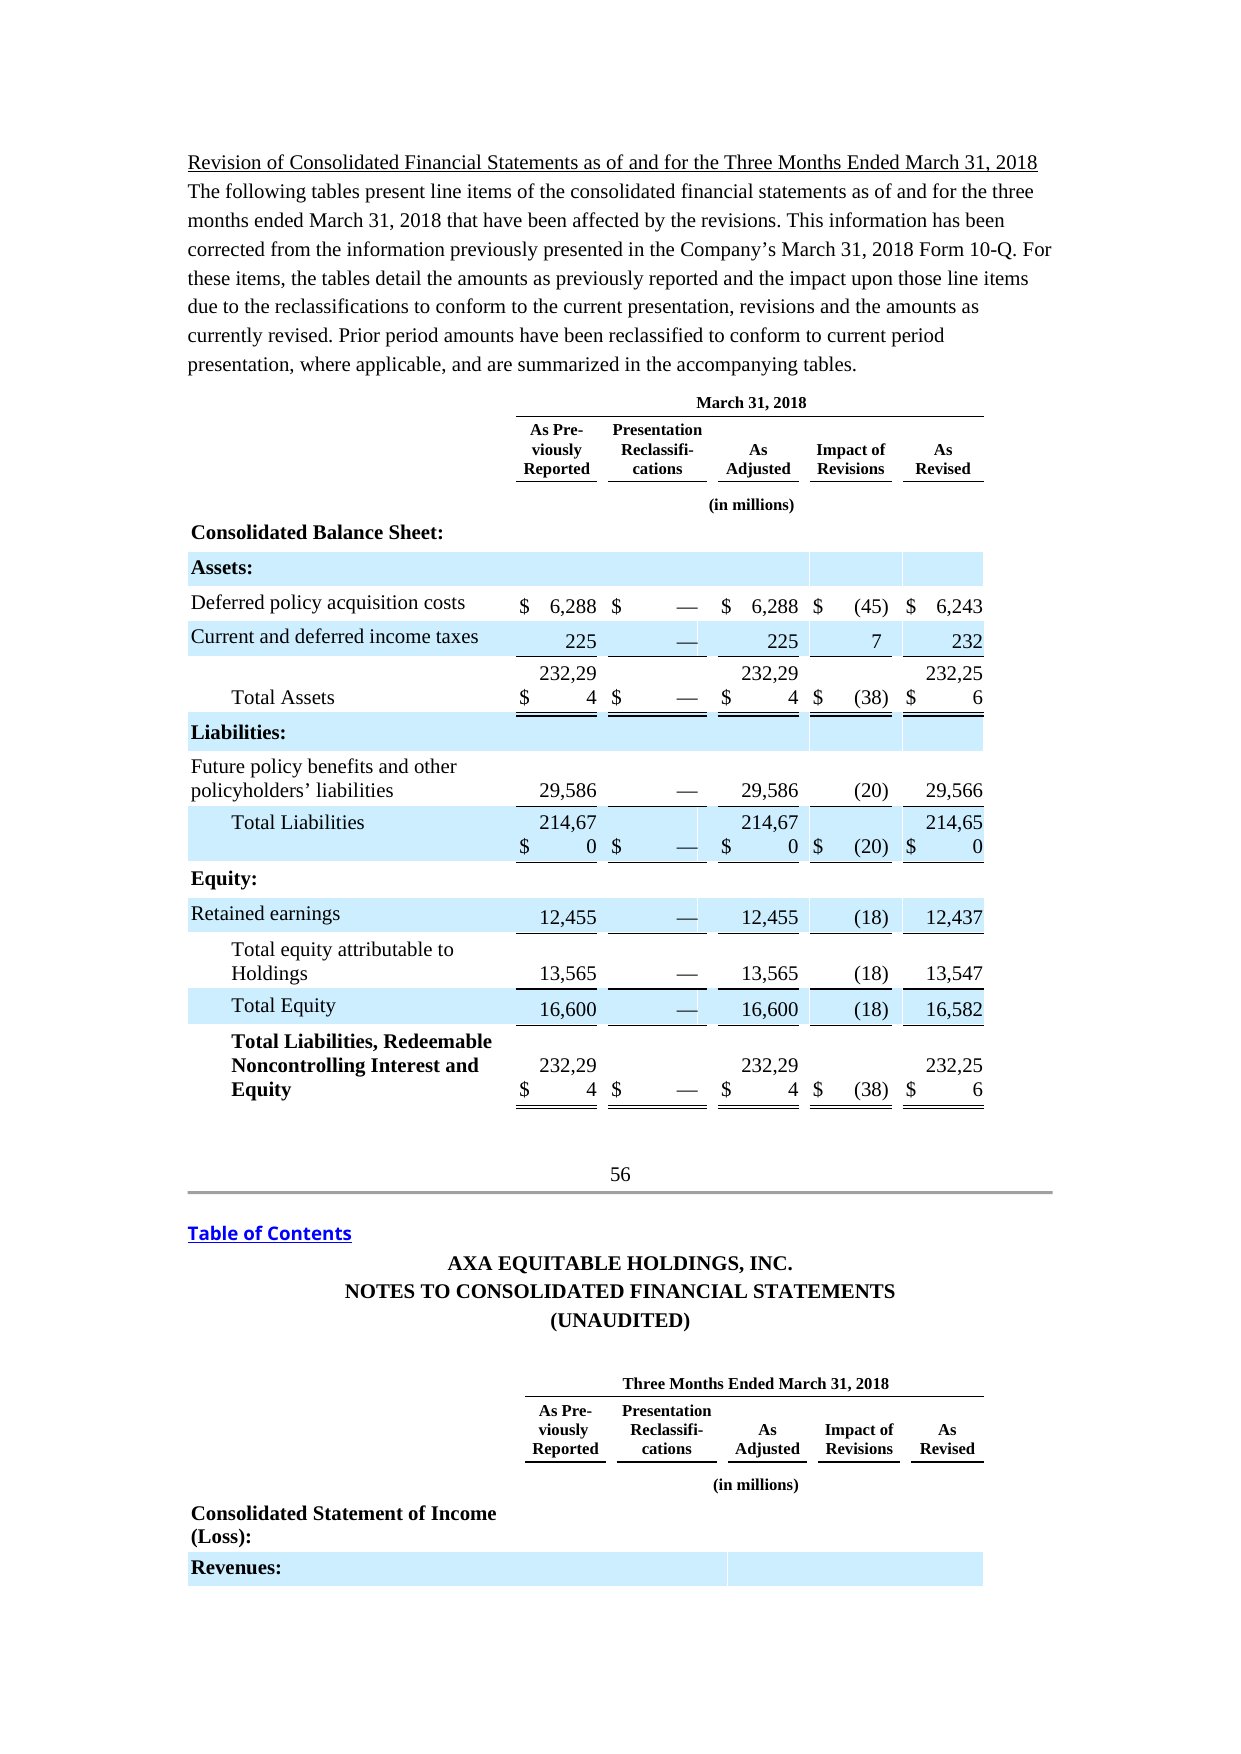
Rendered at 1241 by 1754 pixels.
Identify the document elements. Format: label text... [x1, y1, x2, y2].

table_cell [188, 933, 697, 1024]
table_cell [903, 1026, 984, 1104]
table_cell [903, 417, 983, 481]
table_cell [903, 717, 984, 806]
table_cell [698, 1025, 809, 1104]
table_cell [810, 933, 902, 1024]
text The following tables present line items of the consolidated financial statements as of and for the three months ended March 31, 2018 that have been affected by the revisions. This information has been corrected from the information previously presented in the Company’s March 31, 2018 Form 10-Q. For these items, the tables detail the amounts as previously reported and the impact upon those line items due to the reclassifications to conform to the current presentation, revisions and the amounts as currently revised. Prior period amounts have been reclassified to conform to current period presentation, where applicable, and are summarized in the accompanying tables. [187, 179, 1053, 376]
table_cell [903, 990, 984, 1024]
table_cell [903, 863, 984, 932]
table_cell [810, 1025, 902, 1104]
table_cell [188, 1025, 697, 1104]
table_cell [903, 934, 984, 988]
text AXA EQUITABLE HOLDINGS, INC. [187, 1250, 1053, 1274]
text NOTES TO CONSOLIDATED FINANCIAL STATEMENTS [187, 1279, 1053, 1303]
text Table of Contents [187, 1220, 1053, 1245]
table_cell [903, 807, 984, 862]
text Revision of Consolidated Financial Statements as of and for the Three Months Ended March 31, 2018 [187, 150, 1053, 174]
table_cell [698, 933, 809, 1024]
text 56 [187, 1162, 1053, 1186]
text (UNAUDITED) [187, 1308, 1053, 1332]
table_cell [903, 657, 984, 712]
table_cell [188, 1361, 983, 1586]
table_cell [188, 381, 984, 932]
